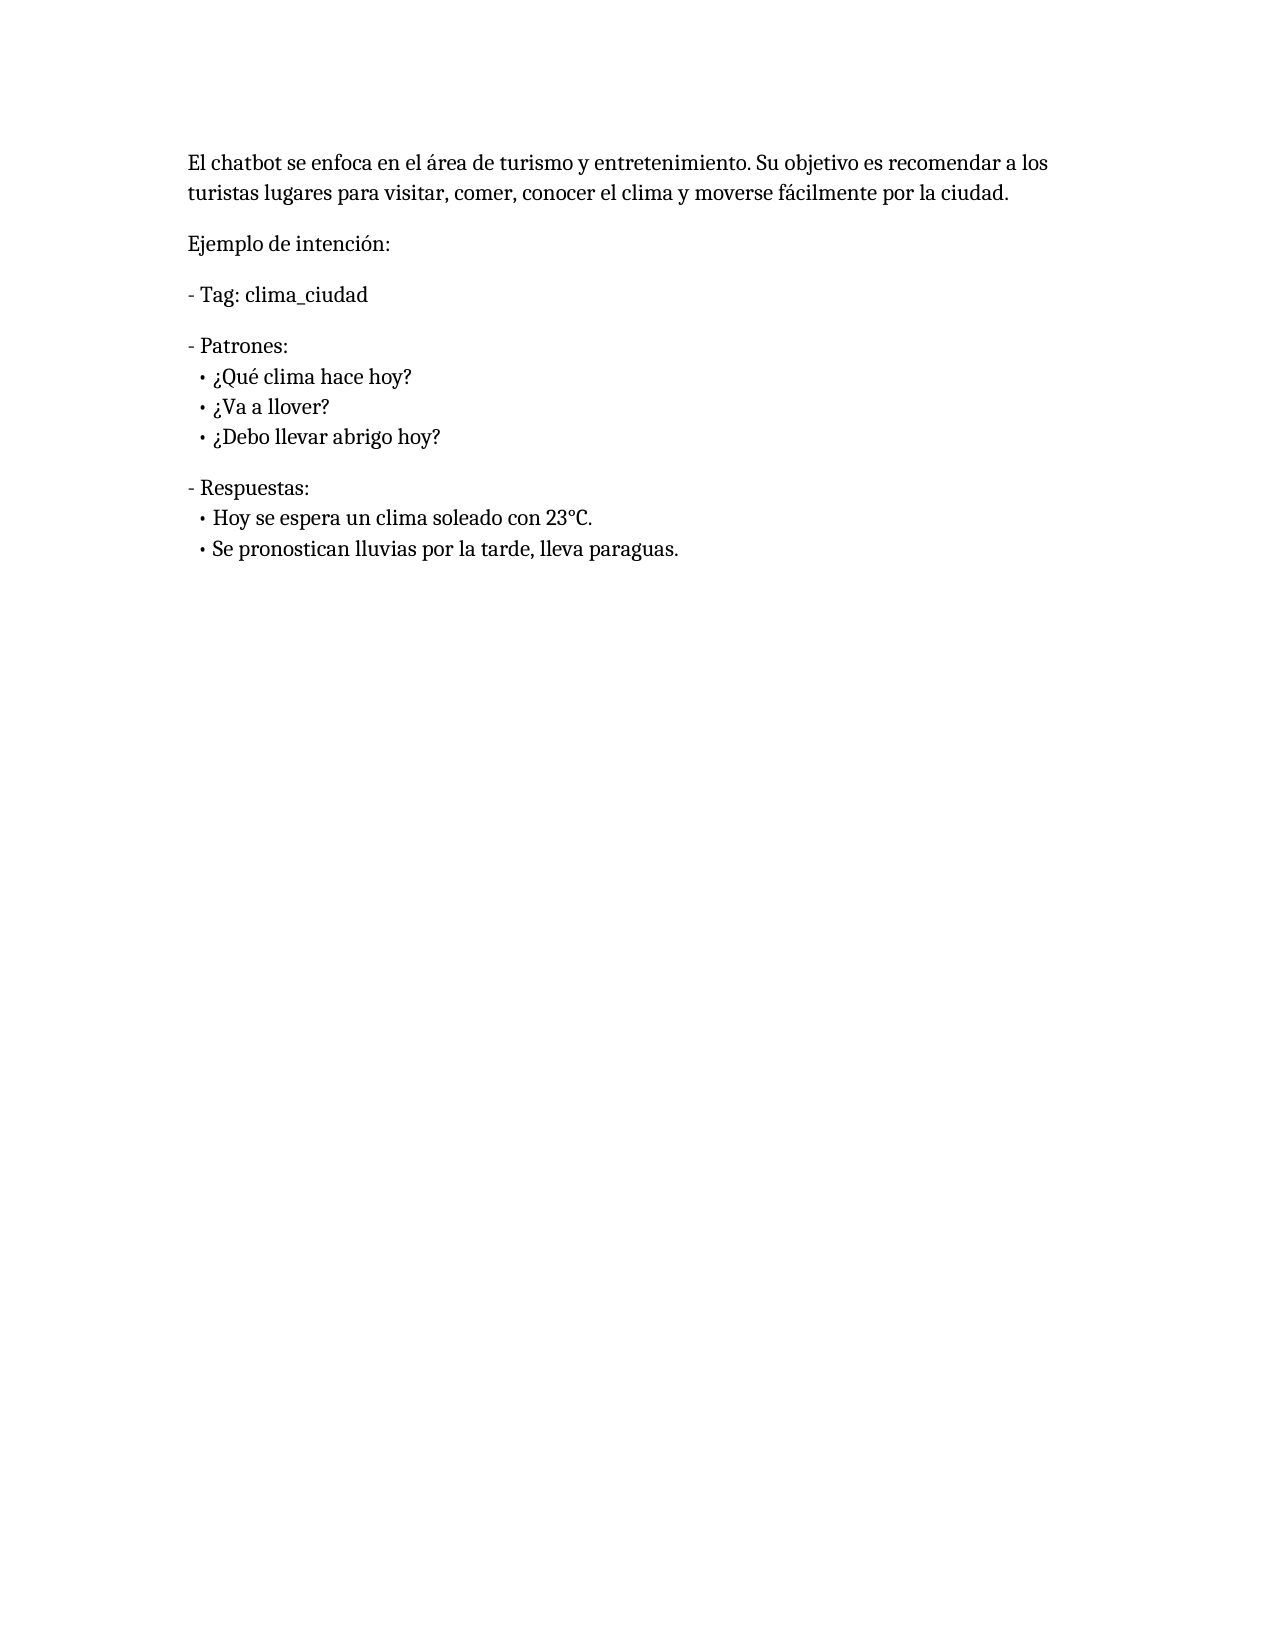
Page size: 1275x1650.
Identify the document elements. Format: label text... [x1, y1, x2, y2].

text - Patrones: • ¿Qué clima hace hoy? • ¿Va a llover? • ¿Debo llevar abrigo hoy? [187, 333, 1087, 450]
text Ejemplo de intención: [187, 231, 1087, 258]
text - Tag: clima_ciudad [187, 282, 1087, 309]
text El chatbot se enfoca en el área de turismo y entretenimiento. Su objetivo es recomendar a los turistas lugares para visitar, comer, conocer el clima y moverse fácilmente por la ciudad. [187, 150, 1087, 207]
text - Respuestas: • Hoy se espera un clima soleado con 23°C. • Se pronostican lluvias por la tarde, lleva paraguas. [187, 475, 1087, 562]
